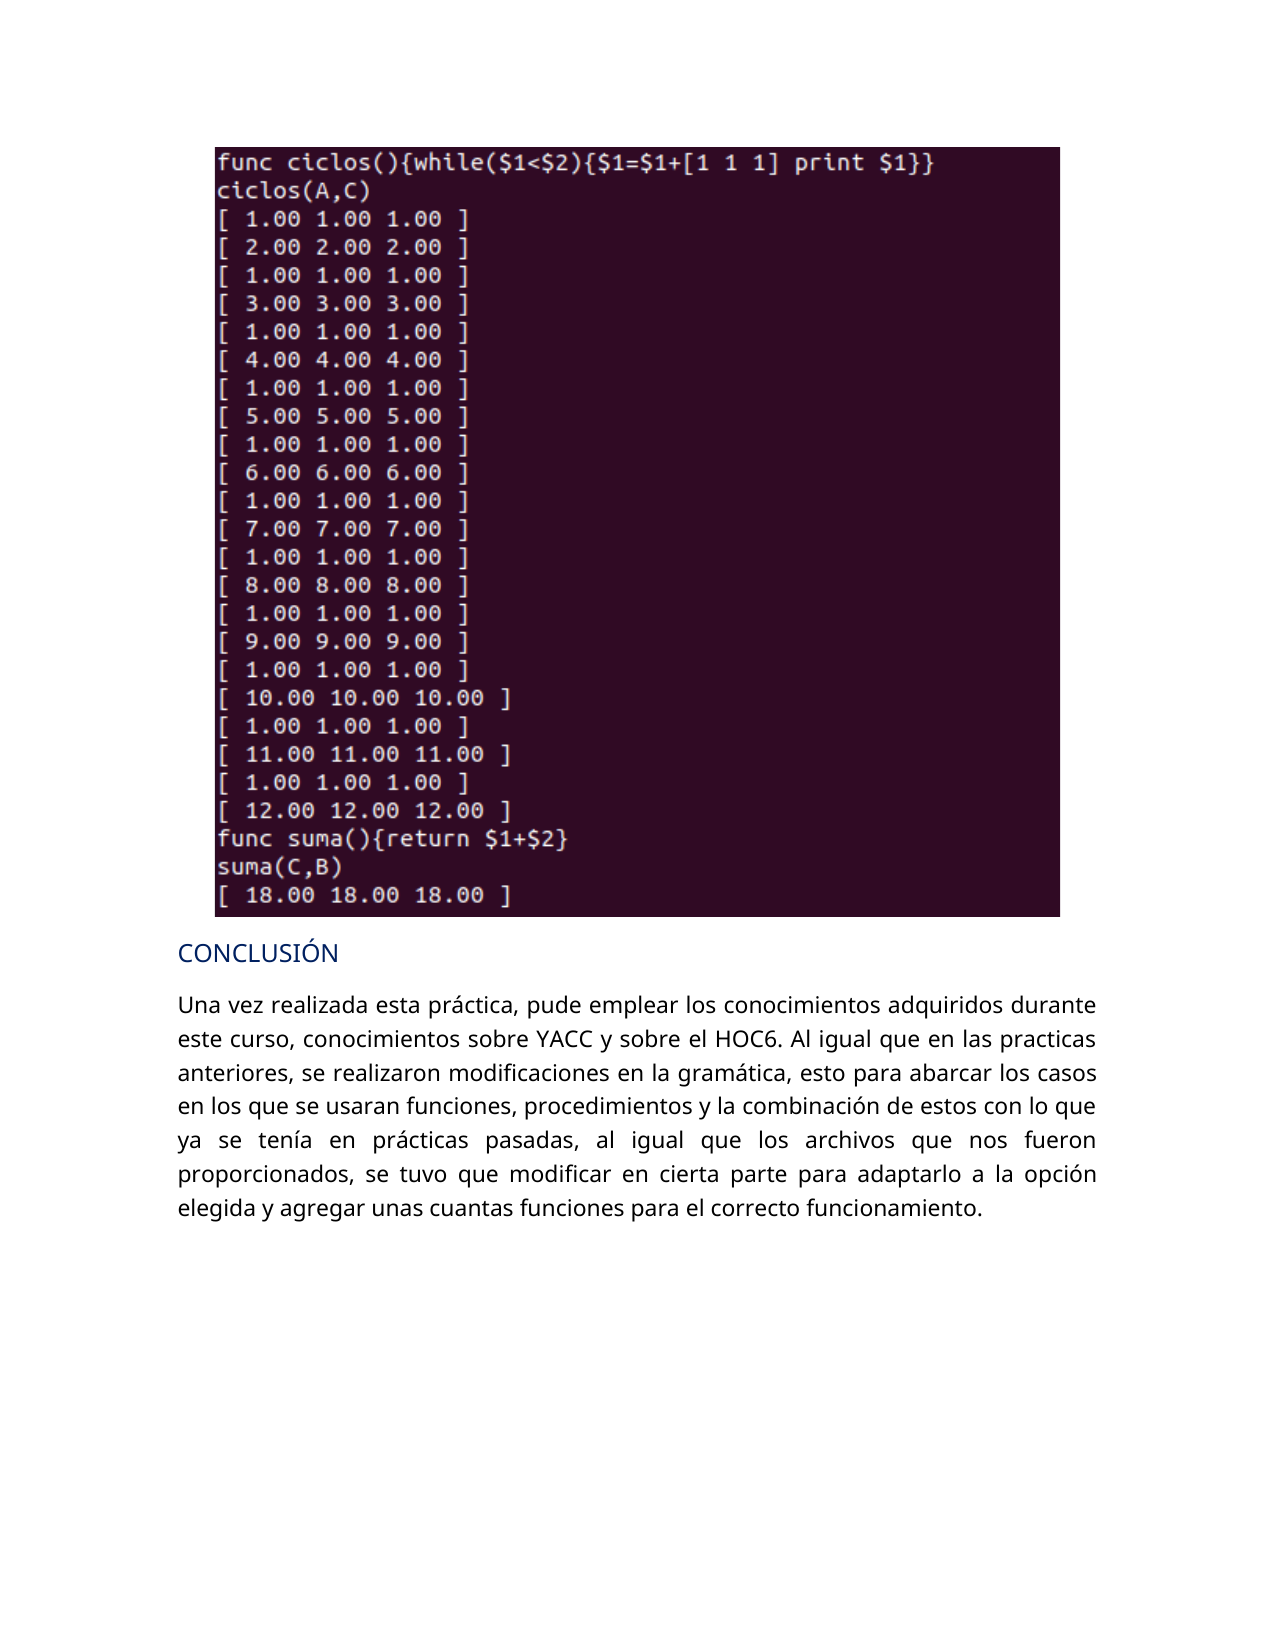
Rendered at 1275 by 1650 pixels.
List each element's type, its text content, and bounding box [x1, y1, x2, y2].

text CONCLUSIÓN [177, 936, 1098, 970]
text Una vez realizada esta práctica, pude emplear los conocimientos adquiridos durante este curso, conocimientos sobre YACC y sobre el HOC6. Al igual que en las practicas anteriores, se realizaron modificaciones en la gramática, esto para abarcar los casos en los que se usaran funciones, procedimientos y la combinación de estos con lo que ya se tenía en prácticas pasadas, al igual que los archivos que nos fueron proporcionados, se tuvo que modificar en cierta parte para adaptarlo a la opción elegida y agregar unas cuantas funciones para el correcto funcionamiento. [177, 989, 1098, 1223]
picture [214, 147, 1061, 917]
